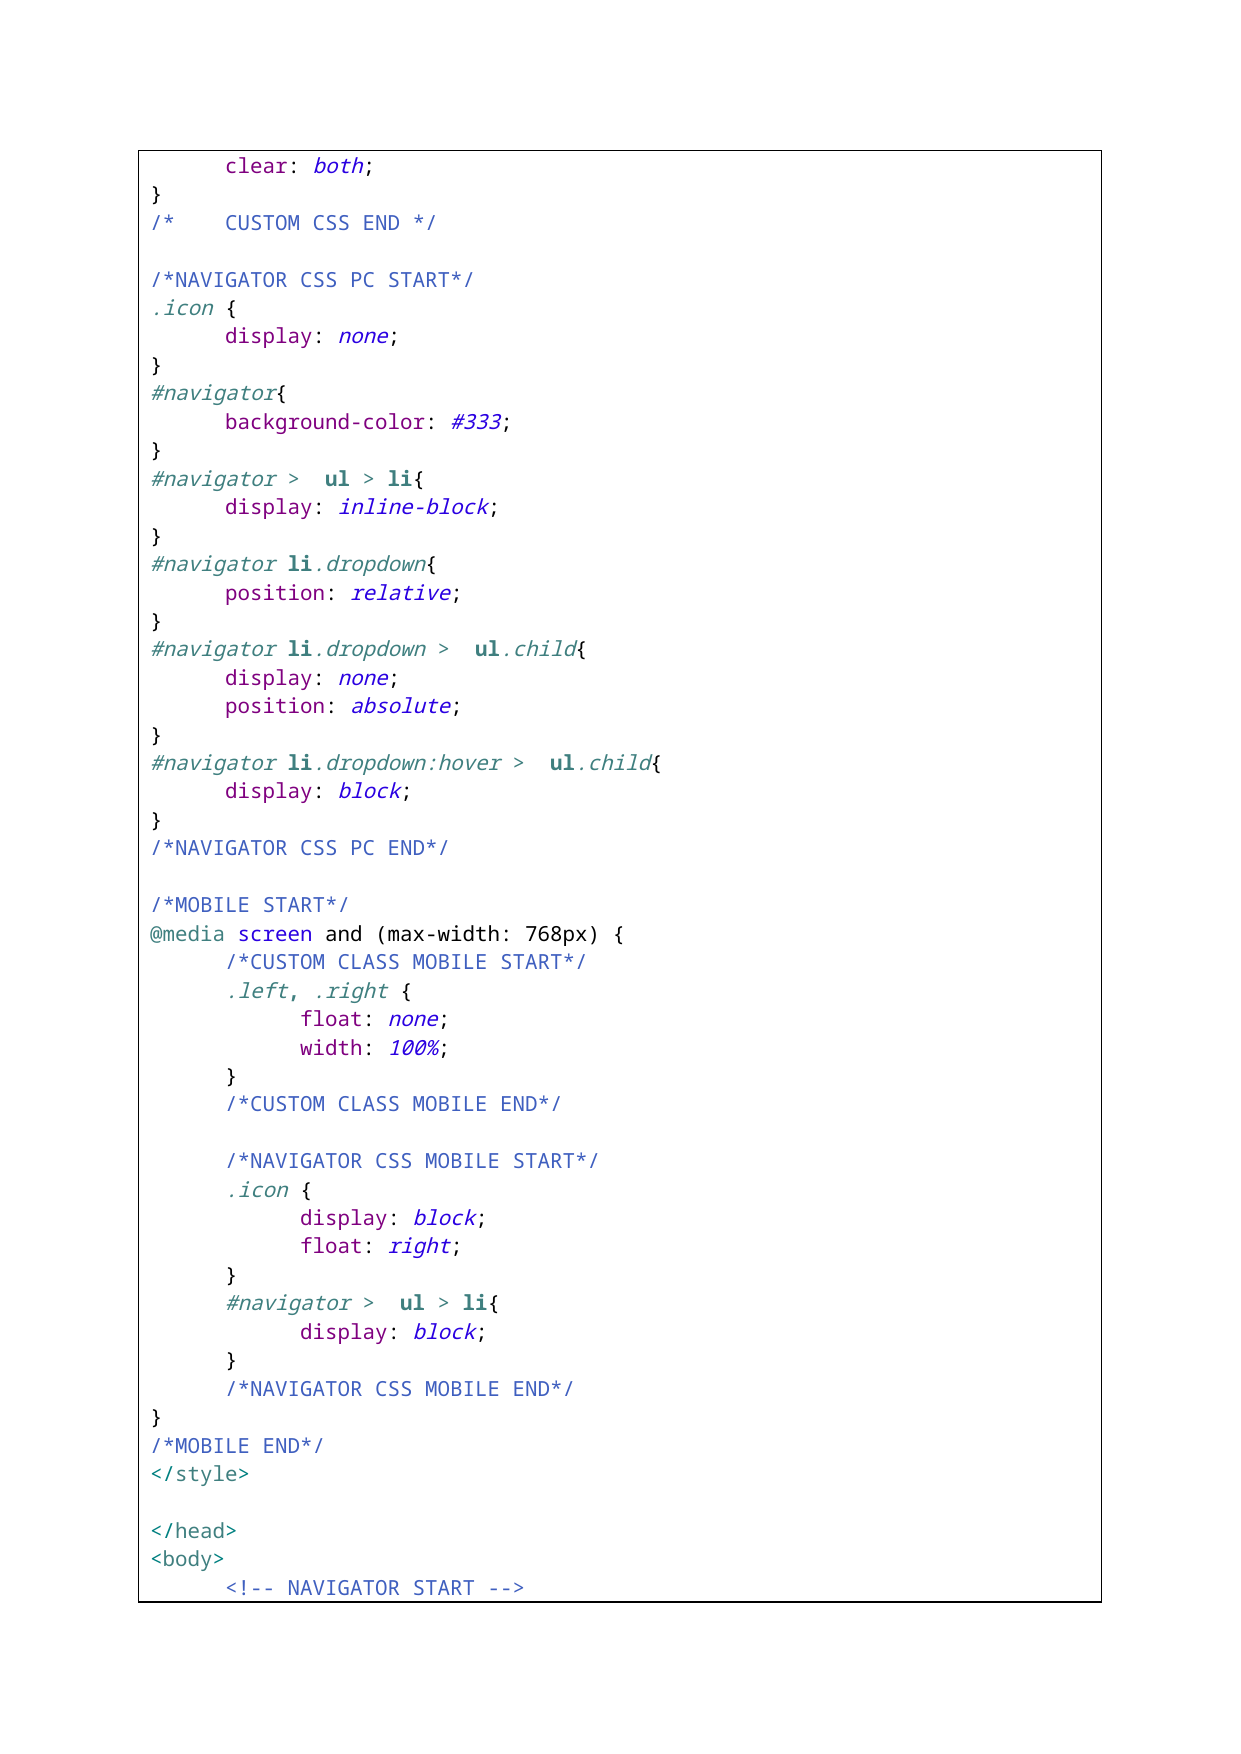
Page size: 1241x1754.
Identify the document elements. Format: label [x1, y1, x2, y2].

table_header [139, 151, 1101, 1601]
